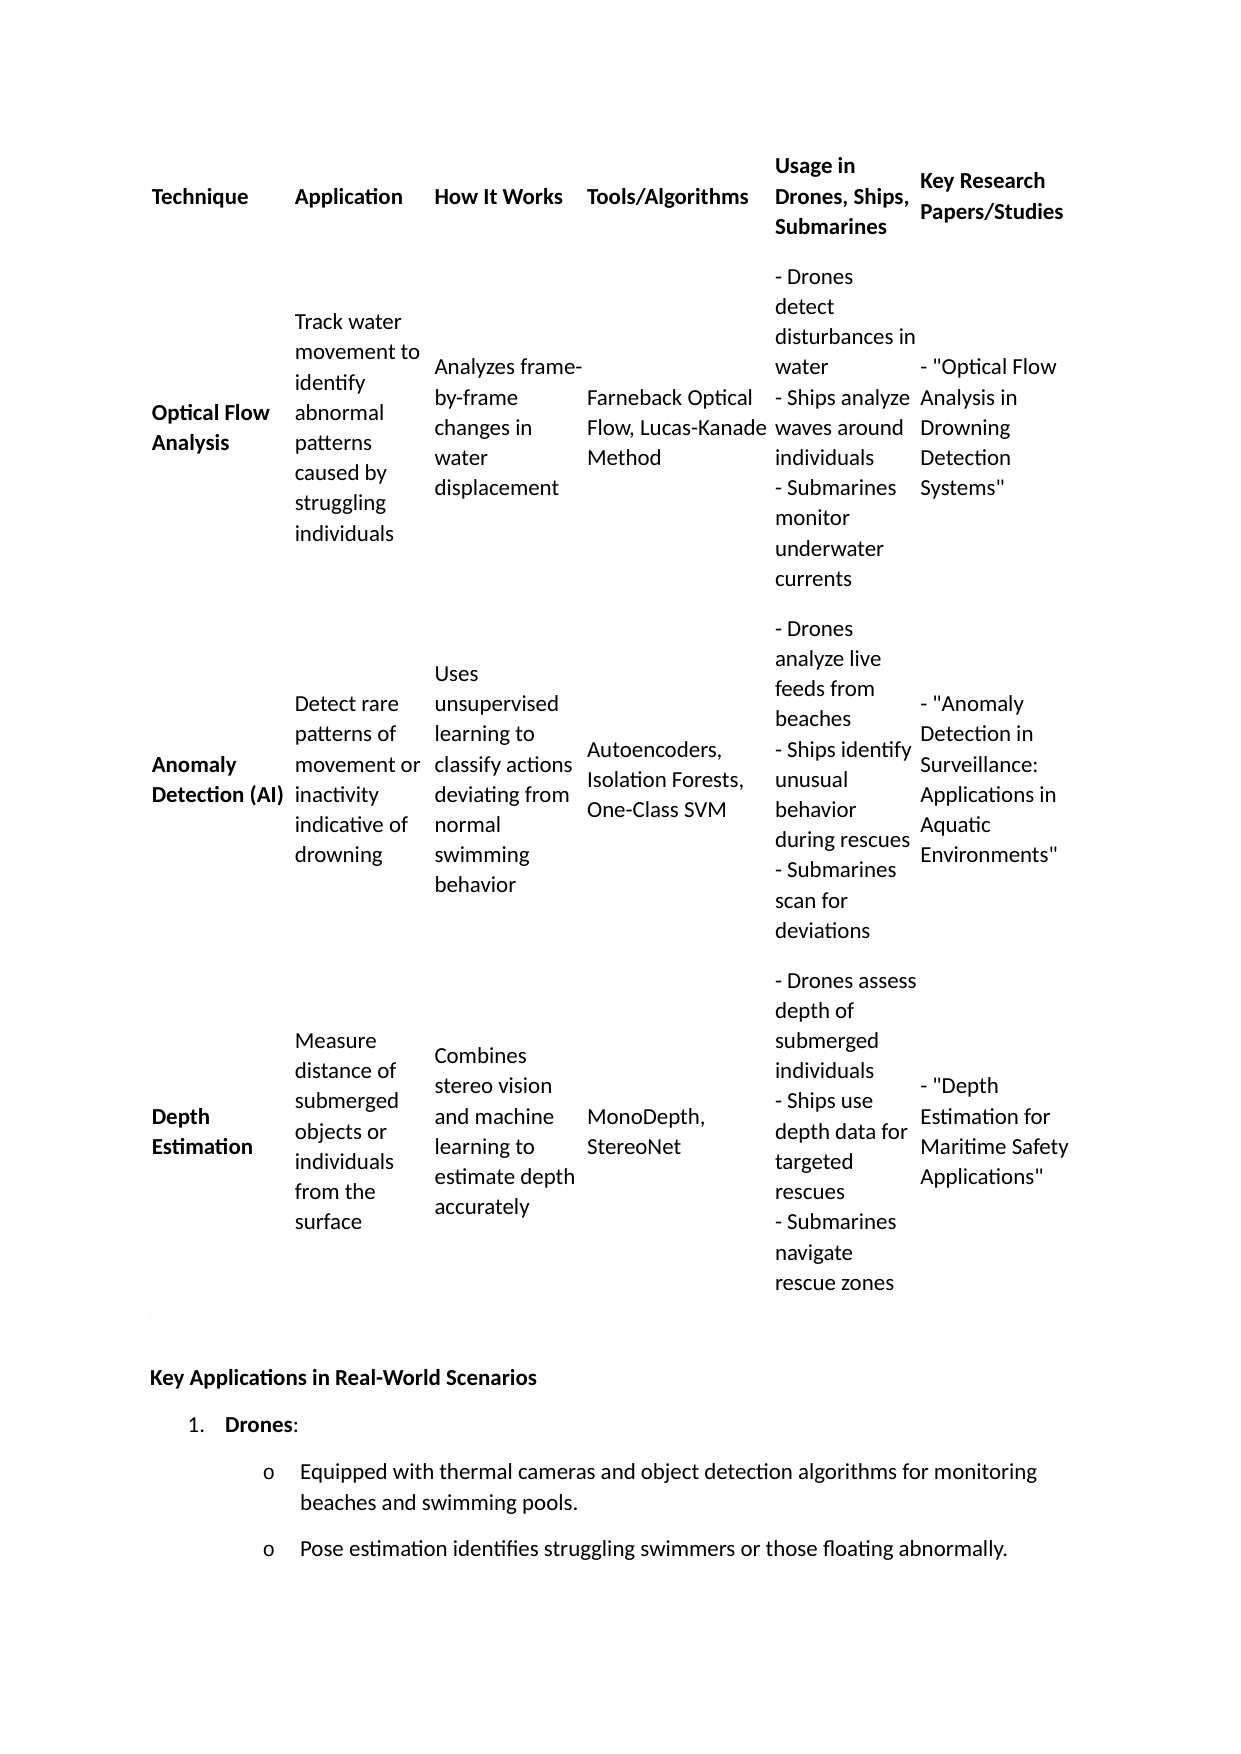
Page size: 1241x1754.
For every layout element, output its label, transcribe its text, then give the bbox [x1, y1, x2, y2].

table_cell Autoencoders, Isolation Forests, One-Class SVM [585, 612, 773, 964]
list Drones: [187, 1410, 1090, 1438]
table_cell - Drones assess depth of submerged individuals - Ships use depth data for targeted rescues - Submarines navigate rescue zones [773, 964, 919, 1316]
table_cell Combines stereo vision and machine learning to estimate depth accurately [433, 964, 585, 1316]
table_cell - "Depth Estimation for Maritime Safety Applications" [919, 964, 1090, 1316]
table_header How It Works [433, 150, 585, 260]
table_header Technique [150, 150, 293, 260]
table_cell Uses unsupervised learning to classify actions deviating from normal swimming behavior [433, 612, 585, 964]
table_cell Measure distance of submerged objects or individuals from the surface [293, 964, 433, 1316]
table_cell - Drones detect disturbances in water - Ships analyze waves around individuals - Submarines monitor underwater currents [773, 260, 919, 612]
table_cell - "Optical Flow Analysis in Drowning Detection Systems" [919, 260, 1090, 612]
table_cell Analyzes frame-by-frame changes in water displacement [433, 260, 585, 612]
table_cell MonoDepth, StereoNet [585, 964, 773, 1316]
list Equipped with thermal cameras and object detection algorithms for monitoring beaches and swimming pools. [262, 1457, 1090, 1516]
table_cell Farneback Optical Flow, Lucas-Kanade Method [585, 260, 773, 612]
table_cell Anomaly Detection (AI) [150, 612, 293, 964]
table_header Tools/Algorithms [585, 150, 773, 260]
table_cell Depth Estimation [150, 964, 293, 1316]
table_cell Track water movement to identify abnormal patterns caused by struggling individuals [293, 260, 433, 612]
table_header Usage in Drones, Ships, Submarines [773, 150, 919, 260]
table_cell Optical Flow Analysis [150, 260, 293, 612]
text Key Applications in Real-World Scenarios [150, 1363, 1090, 1391]
table_header Application [293, 150, 433, 260]
table_cell - Drones analyze live feeds from beaches - Ships identify unusual behavior during rescues - Submarines scan for deviations [773, 612, 919, 964]
table_cell - "Anomaly Detection in Surveillance: Applications in Aquatic Environments" [919, 612, 1090, 964]
list Pose estimation identifies struggling swimmers or those floating abnormally. [262, 1534, 1090, 1563]
table_header Key Research Papers/Studies [919, 150, 1090, 260]
table_cell Detect rare patterns of movement or inactivity indicative of drowning [293, 612, 433, 964]
